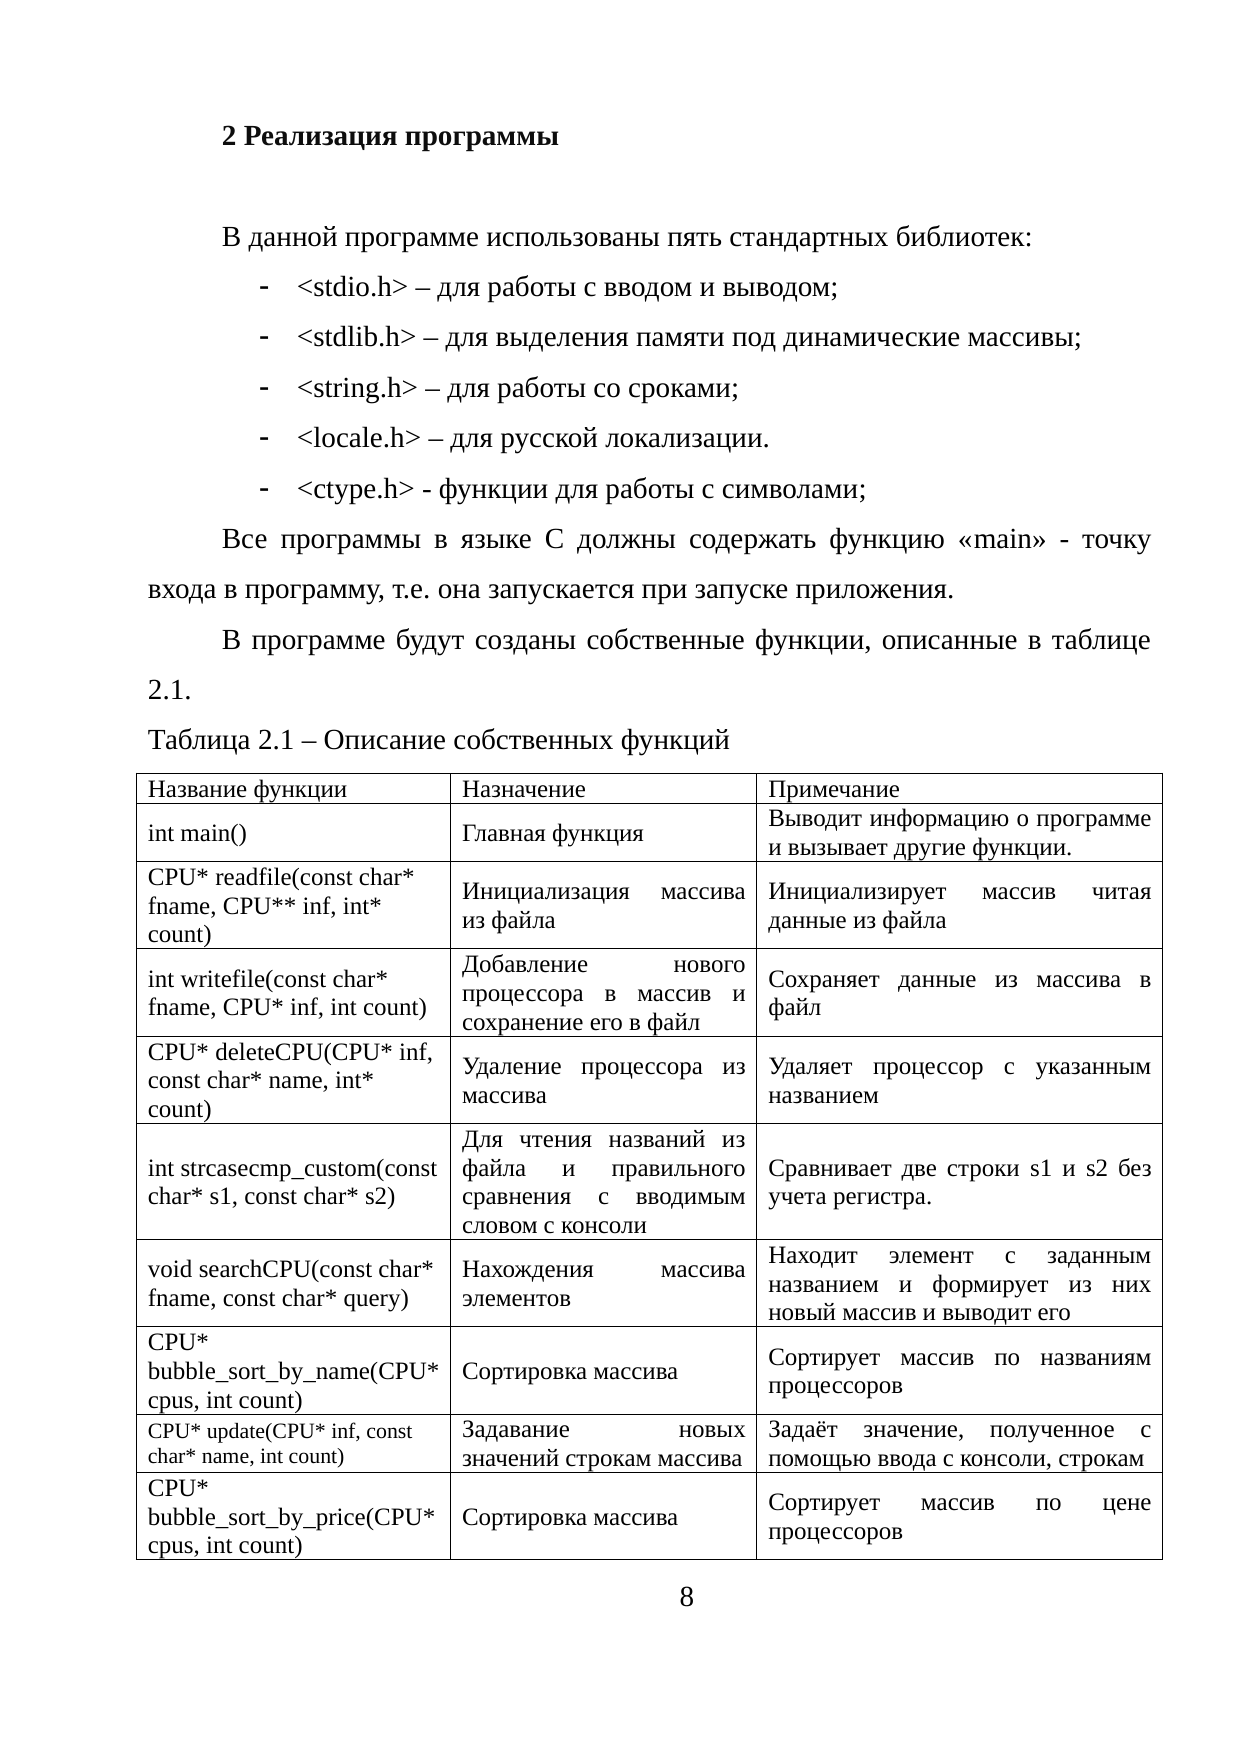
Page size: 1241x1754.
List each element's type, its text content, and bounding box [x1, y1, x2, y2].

text Все программы в языке С должны содержать функцию «main» - точку входа в программу, т.е. она запускается при запуске приложения. [148, 521, 1152, 605]
table_cell Добавление нового процессора в массив и сохранение его в файл [451, 949, 756, 1036]
table_cell int strcasecmp_custom(const char* s1, const char* s2) [137, 1124, 450, 1239]
list <ctype.h> - функции для работы с символами; [259, 471, 1152, 504]
text В программе будут созданы собственные функции, описанные в таблице 2.1. [148, 622, 1152, 706]
table_cell CPU* bubble_sort_by_name(CPU* cpus, int count) [137, 1327, 450, 1413]
table_header Назначение [451, 774, 756, 802]
table_cell Сохраняет данные из массива в файл [757, 949, 1162, 1036]
table_header Название функции [137, 774, 450, 802]
table_cell int writefile(const char* fname, CPU* inf, int count) [137, 949, 450, 1036]
list <stdio.h> – для работы с вводом и выводом; [259, 269, 1152, 303]
table_cell Находит элемент с заданным названием и формирует из них новый массив и выводит его [757, 1240, 1162, 1326]
table_cell Инициализирует массив читая данные из файла [757, 862, 1162, 948]
table_cell Инициализация массива из файла [451, 862, 756, 948]
table_cell Главная функция [451, 804, 756, 861]
table_cell Задаёт значение, полученное с помощью ввода с консоли, строкам [757, 1415, 1162, 1472]
table_cell Удаляет процессор с указанным названием [757, 1037, 1162, 1123]
table_cell void searchCPU(const char* fname, const char* query) [137, 1240, 450, 1326]
subtitle 2 Реализация программы [148, 118, 1152, 152]
table_cell CPU* bubble_sort_by_price(CPU* cpus, int count) [137, 1473, 450, 1559]
text Таблица 2.1 – Описание собственных функций [148, 722, 1152, 756]
list <string.h> – для работы со сроками; [259, 370, 1152, 403]
table_cell Сортировка массива [451, 1473, 756, 1559]
table_cell int main() [137, 804, 450, 861]
table_cell Задавание новых значений строкам массива [451, 1415, 756, 1472]
table_cell Удаление процессора из массива [451, 1037, 756, 1123]
list <stdlib.h> – для выделения памяти под динамические массивы; [259, 319, 1152, 353]
table_cell Сортирует массив по цене процессоров [757, 1473, 1162, 1559]
table_cell CPU* deleteCPU(CPU* inf, const char* name, int* count) [137, 1037, 450, 1123]
list <locale.h> – для русской локализации. [259, 420, 1152, 454]
table_header Примечание [757, 774, 1162, 802]
text В данной программе использованы пять стандартных библиотек: [148, 219, 1152, 252]
table_cell Для чтения названий из файла и правильного сравнения с вводимым словом с консоли [451, 1124, 756, 1239]
table_cell Cравнивает две строки s1 и s2 без учета регистра. [757, 1124, 1162, 1239]
table_cell Сортировка массива [451, 1327, 756, 1413]
table_cell Нахождения массива элементов [451, 1240, 756, 1326]
table_cell Выводит информацию о программе и вызывает другие функции. [757, 804, 1162, 861]
table_cell Сортирует массив по названиям процессоров [757, 1327, 1162, 1413]
table_cell CPU* update(CPU* inf, const char* name, int count) [137, 1415, 450, 1472]
table_cell CPU* readfile(const char* fname, CPU** inf, int* count) [137, 862, 450, 948]
